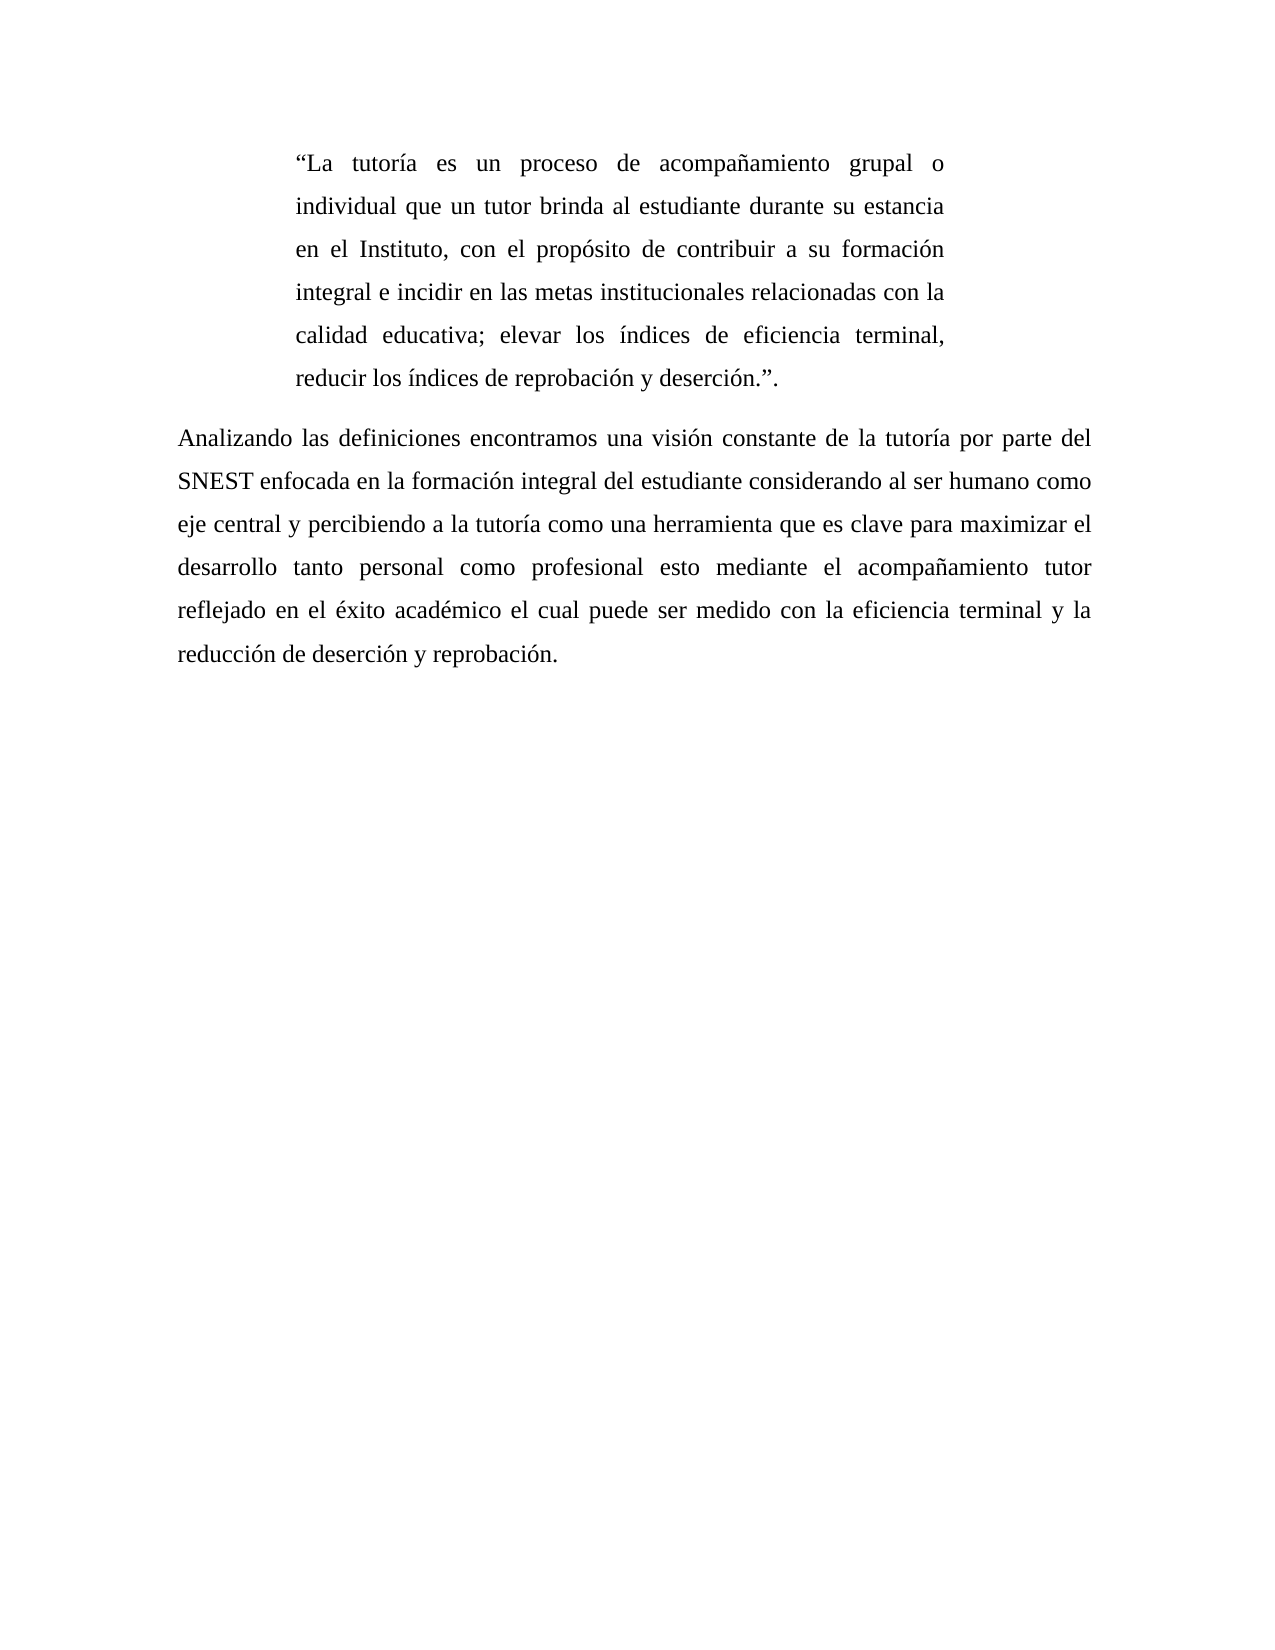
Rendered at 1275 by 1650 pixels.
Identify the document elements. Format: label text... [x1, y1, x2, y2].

text “La tutoría es un proceso de acompañamiento grupal o individual que un tutor brinda al estudiante durante su estancia en el Instituto, con el propósito de contribuir a su formación integral e incidir en las metas institucionales relacionadas con la calidad educativa; elevar los índices de eficiencia terminal, reducir los índices de reprobación y deserción.”. [295, 148, 945, 392]
text Analizando las definiciones encontramos una visión constante de la tutoría por parte del SNEST enfocada en la formación integral del estudiante considerando al ser humano como eje central y percibiendo a la tutoría como una herramienta que es clave para maximizar el desarrollo tanto personal como profesional esto mediante el acompañamiento tutor reflejado en el éxito académico el cual puede ser medido con la eficiencia terminal y la reducción de deserción y reprobación. [177, 423, 1093, 667]
